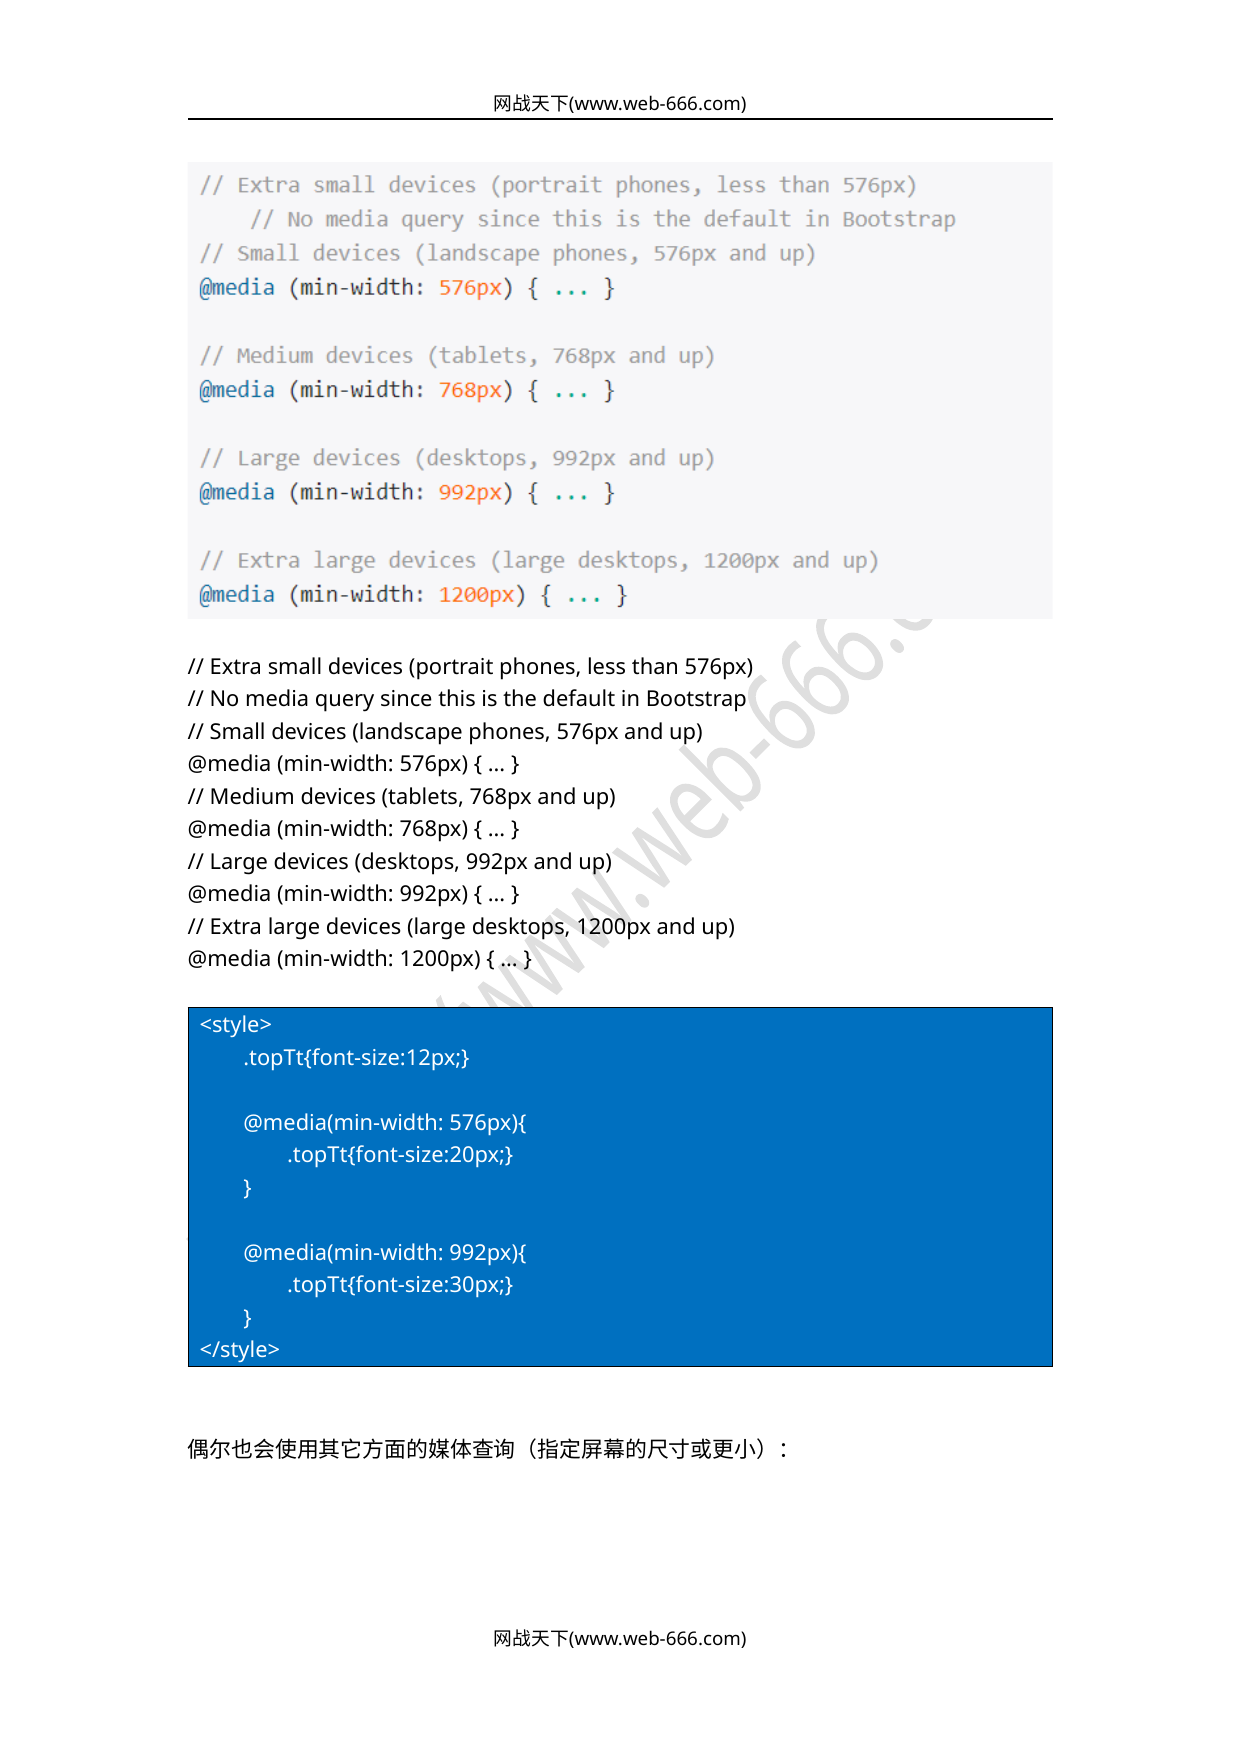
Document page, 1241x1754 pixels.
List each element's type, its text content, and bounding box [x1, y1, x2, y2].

text 偶尔也会使用其它方面的媒体查询（指定屏幕的尺寸或更小）： [187, 1432, 1053, 1464]
table_header <style> .topTt{font-size:12px;} @media(min-width: 576px){ .topTt{font-size:20px;} } @media(min-width: 992px){ .topTt{font-size:30px;} } </style> [189, 1008, 1052, 1366]
picture [187, 162, 1053, 619]
text @media (min-width: 576px) { ... } [187, 747, 1053, 779]
text // Small devices (landscape phones, 576px and up) [187, 714, 1053, 747]
text // Extra small devices (portrait phones, less than 576px) [187, 649, 1053, 682]
text @media (min-width: 1200px) { ... } [187, 942, 1053, 974]
text @media (min-width: 768px) { ... } [187, 812, 1053, 844]
text @media (min-width: 992px) { ... } [187, 877, 1053, 909]
text // Medium devices (tablets, 768px and up) [187, 779, 1053, 812]
text // Large devices (desktops, 992px and up) [187, 844, 1053, 877]
text // No media query since this is the default in Bootstrap [187, 682, 1053, 714]
text // Extra large devices (large desktops, 1200px and up) [187, 909, 1053, 942]
